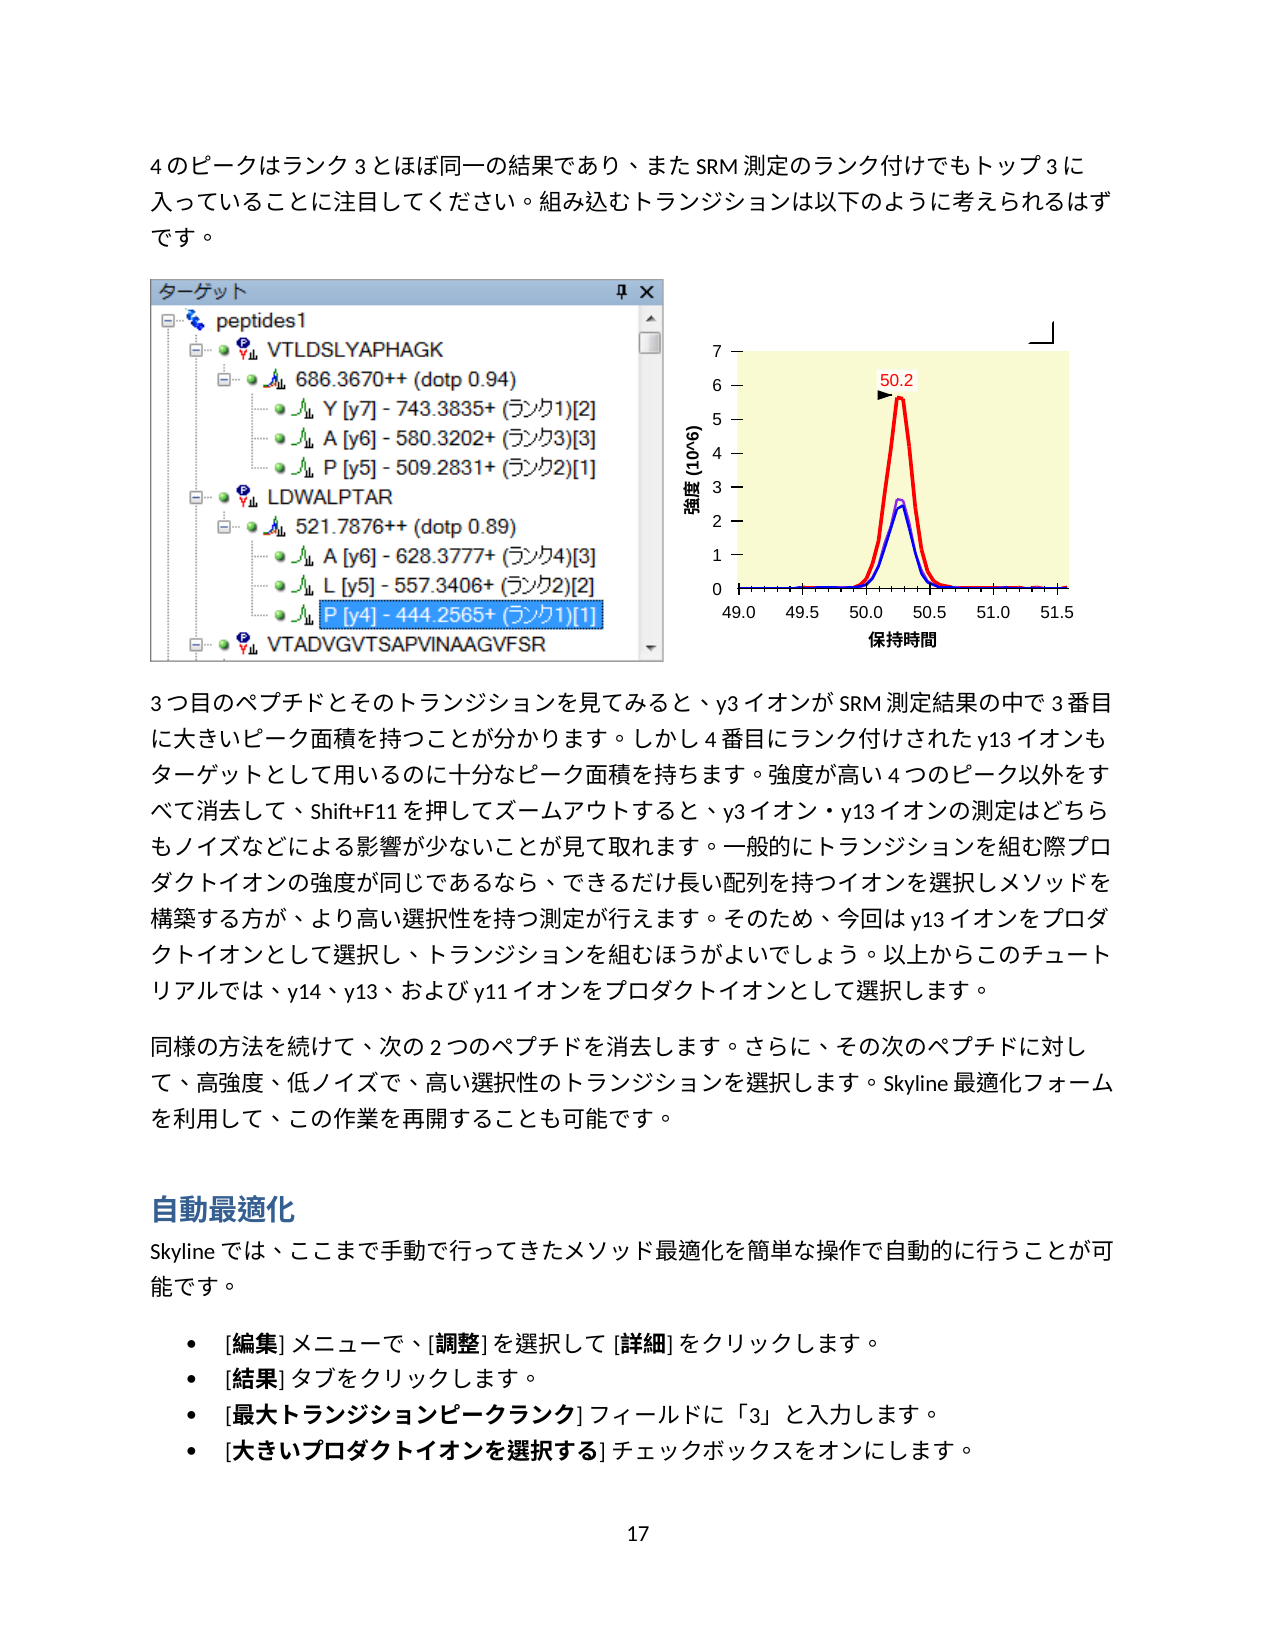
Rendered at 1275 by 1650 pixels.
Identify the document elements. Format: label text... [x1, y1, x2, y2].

list [最大トランジションピークランク] フィールドに「3」と入力します。 [187, 1399, 1125, 1431]
list [大きいプロダクトイオンを選択する] チェックボックスをオンにします。 [187, 1435, 1125, 1467]
text 3つ目のペプチドとそのトランジションを見てみると、y3イオンがSRM測定結果の中で3番目に大きいピーク面積を持つことが分かります。しかし4番目にランク付けされたy13イオンもターゲットとして用いるのに十分なピーク面積を持ちます。強度が高い4つのピーク以外をすべて消去して、Shift+F11を押してズームアウトすると、y3イオン・y13イオンの測定はどちらもノイズなどによる影響が少ないことが見て取れます。一般的にトランジションを組む際プロダクトイオンの強度が同じであるなら、できるだけ長い配列を持つイオンを選択しメソッドを構築する方が、より高い選択性を持つ測定が行えます。そのため、今回はy13イオンをプロダクトイオンとして選択し、トランジションを組むほうがよいでしょう。以上からこのチュートリアルでは、y14、y13、およびy11イオンをプロダクトイオンとして選択します。 [150, 687, 1125, 1006]
text Skylineでは、ここまで手動で行ってきたメソッド最適化を簡単な操作で自動的に行うことが可能です。 [150, 1235, 1125, 1302]
list [結果] タブをクリックします。 [187, 1363, 1125, 1395]
picture [150, 279, 664, 662]
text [150, 150, 1125, 253]
subtitle 自動最適化 [150, 1189, 1125, 1229]
text 同様の方法を続けて、次の2つのペプチドを消去します。さらに、その次のペプチドに対して、高強度、低ノイズで、高い選択性のトランジションを選択します。Skyline最適化フォームを利用して、この作業を再開することも可能です。 [150, 1031, 1125, 1134]
list [編集] メニューで、[調整] を選択して [詳細] をクリックします。 [187, 1327, 1125, 1359]
